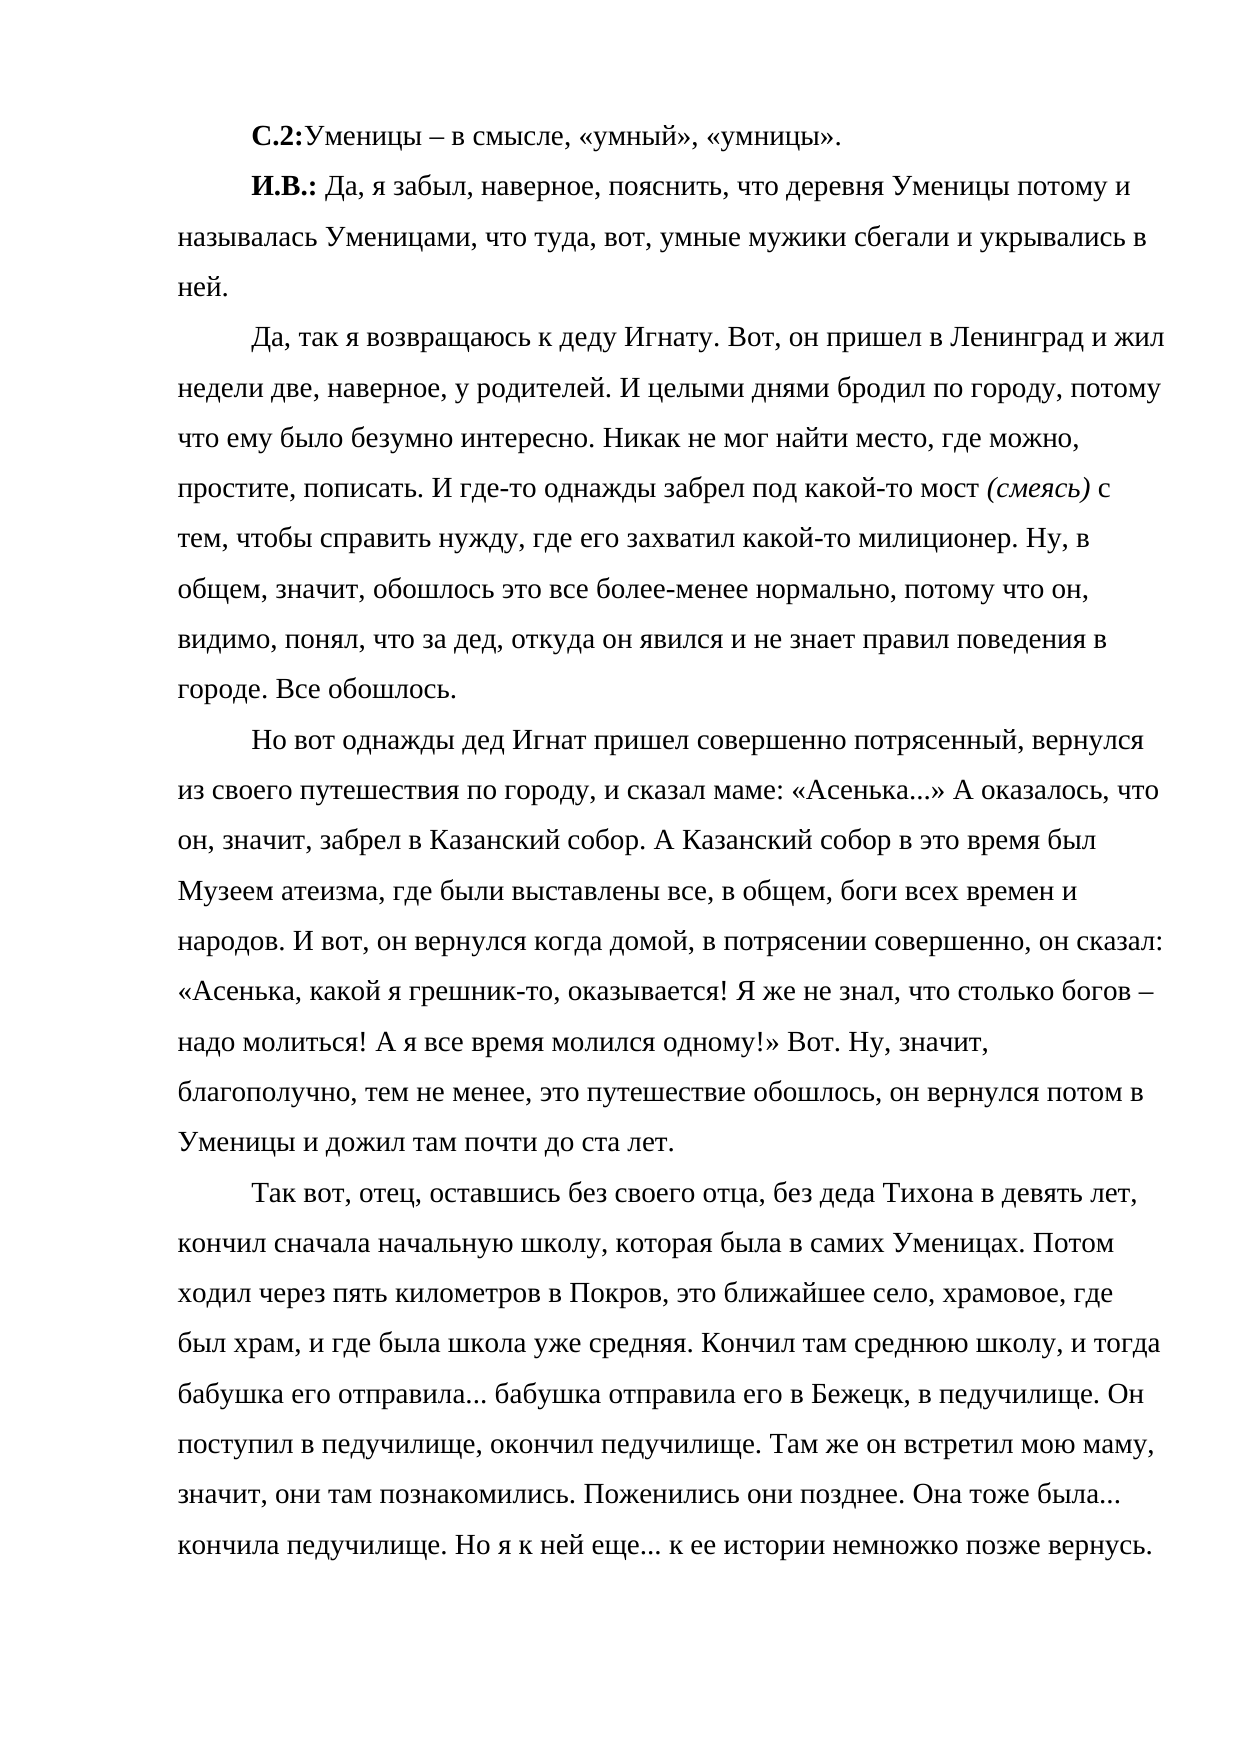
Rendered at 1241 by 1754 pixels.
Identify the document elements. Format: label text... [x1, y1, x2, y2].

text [177, 1175, 1166, 1560]
text И.В.: Да, я забыл, наверное, пояснить, что деревня Уменицы потому и называлась Уменицами, что туда, вот, умные мужики сбегали и укрывались в ней. [177, 168, 1166, 303]
text С.2:Уменицы – в смысле, «умный», «умницы». [177, 118, 1166, 152]
text Да, так я возвращаюсь к деду Игнату. Вот, он пришел в Ленинград и жил недели две, наверное, у родителей. И целыми днями бродил по городу, потому что ему было безумно интересно. Никак не мог найти место, где можно, простите, пописать. И где-то однажды забрел под какой-то мост (смеясь) с тем, чтобы справить нужду, где его захватил какой-то милиционер. Ну, в общем, значит, обошлось это все более-менее нормально, потому что он, видимо, понял, что за дед, откуда он явился и не знает правил поведения в городе. Все обошлось. [177, 319, 1166, 705]
text Но вот однажды дед Игнат пришел совершенно потрясенный, вернулся из своего путешествия по городу, и сказал маме: «Асенька...» А оказалось, что он, значит, забрел в Казанский собор. А Казанский собор в это время был Музеем атеизма, где были выставлены все, в общем, боги всех времен и народов. И вот, он вернулся когда домой, в потрясении совершенно, он сказал: «Асенька, какой я грешник-то, оказывается! Я же не знал, что столько богов – надо молиться! А я все время молился одному!» Вот. Ну, значит, благополучно, тем не менее, это путешествие обошлось, он вернулся потом в Уменицы и дожил там почти до ста лет. [177, 722, 1166, 1158]
